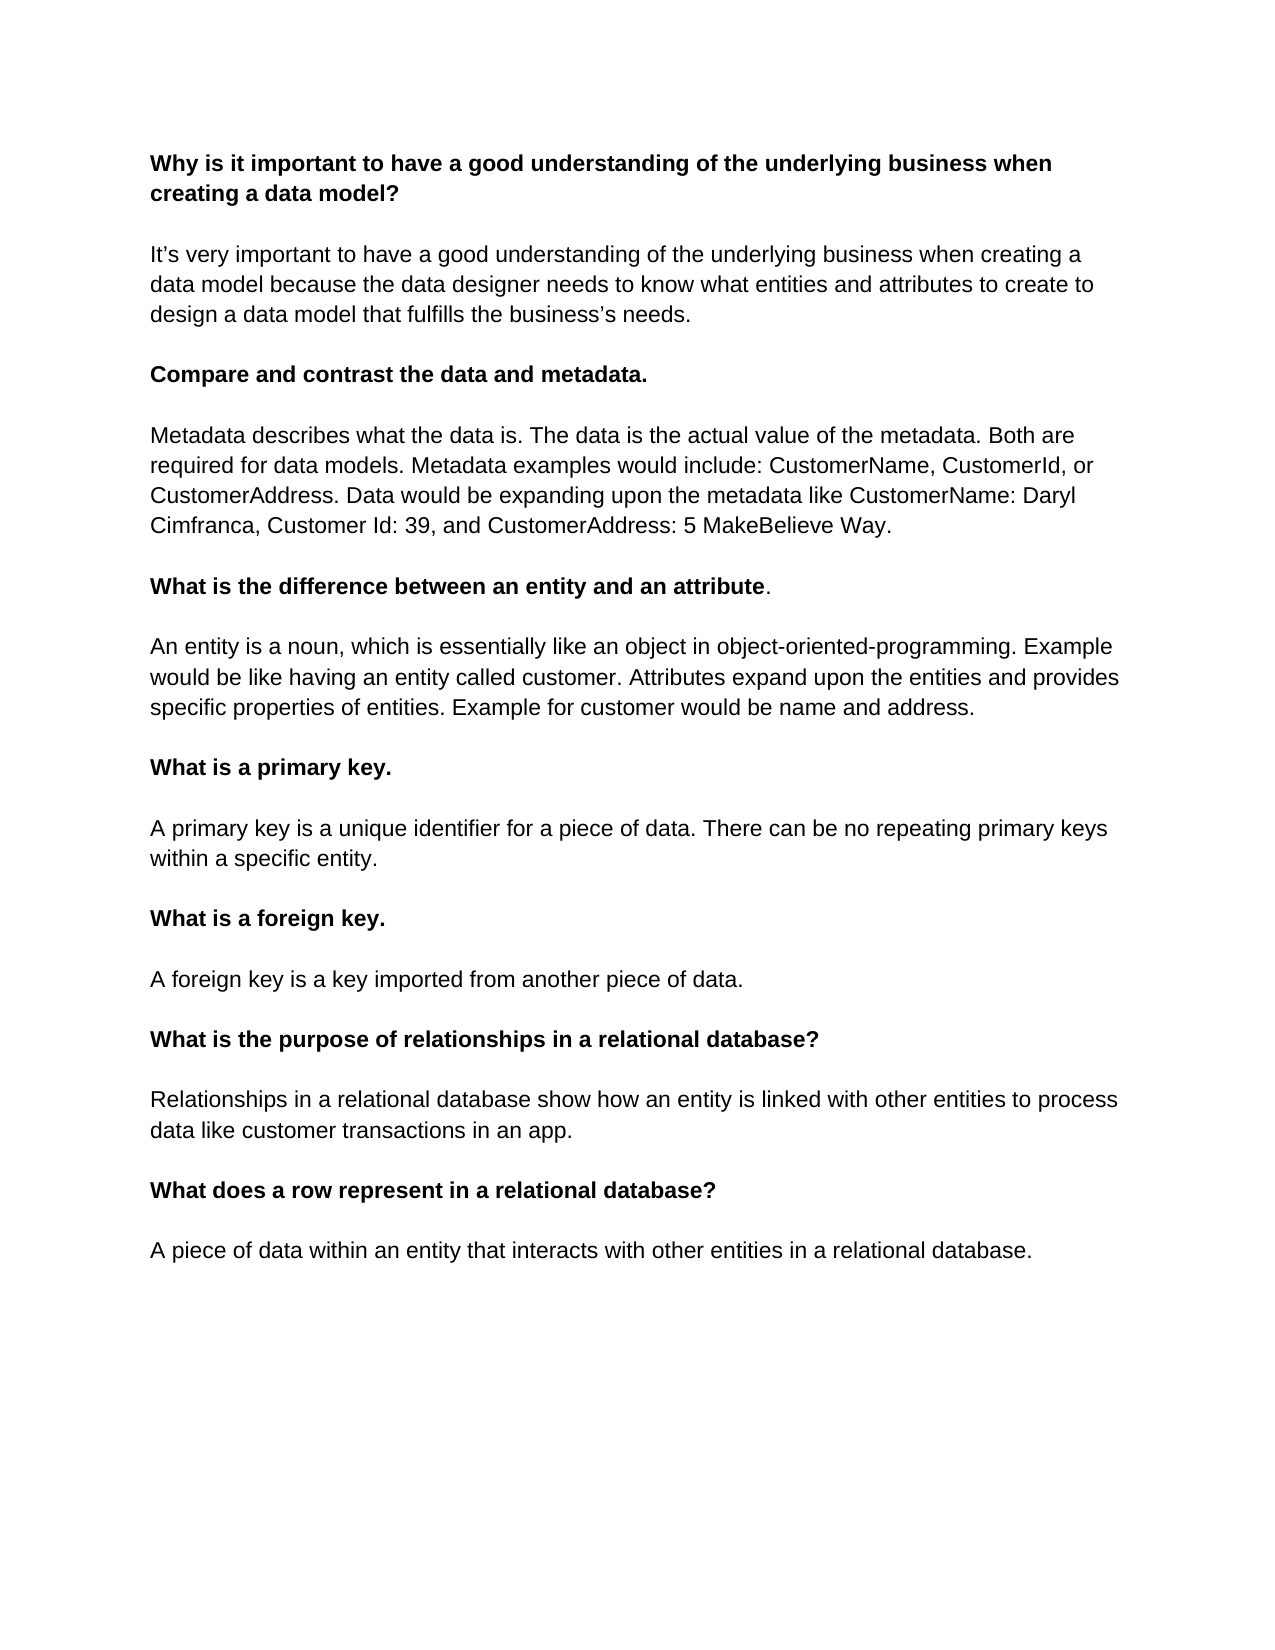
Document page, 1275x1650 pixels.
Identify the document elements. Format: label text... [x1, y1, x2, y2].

text What does a row represent in a relational database? [150, 1177, 1125, 1203]
text Relationships in a relational database show how an entity is linked with other entities to process data like customer transactions in an app. [150, 1086, 1125, 1143]
text What is the purpose of relationships in a relational database? [150, 1026, 1125, 1052]
text It’s very important to have a good understanding of the underlying business when creating a data model because the data designer needs to know what entities and attributes to create to design a data model that fulfills the business’s needs. [150, 241, 1125, 327]
text Compare and contrast the data and metadata. [150, 361, 1125, 388]
text An entity is a noun, which is essentially like an object in object-oriented-programming. Example would be like having an entity called customer. Attributes expand upon the entities and provides specific properties of entities. Example for customer would be name and address. [150, 633, 1125, 720]
text A piece of data within an entity that interacts with other entities in a relational database. [150, 1237, 1125, 1264]
text Metadata describes what the data is. The data is the actual value of the metadata. Both are required for data models. Metadata examples would include: CustomerName, CustomerId, or CustomerAddress. Data would be expanding upon the metadata like CustomerName: Daryl Cimfranca, Customer Id: 39, and CustomerAddress: 5 MakeBelieve Way. [150, 422, 1125, 539]
text A foreign key is a key imported from another piece of data. [150, 966, 1125, 992]
text What is a foreign key. [150, 905, 1125, 932]
text What is the difference between an entity and an attribute. [150, 573, 1125, 599]
text Why is it important to have a good understanding of the underlying business when creating a data model? [150, 150, 1125, 207]
text What is a primary key. [150, 754, 1125, 781]
text A primary key is a unique identifier for a piece of data. There can be no repeating primary keys within a specific entity. [150, 814, 1125, 871]
